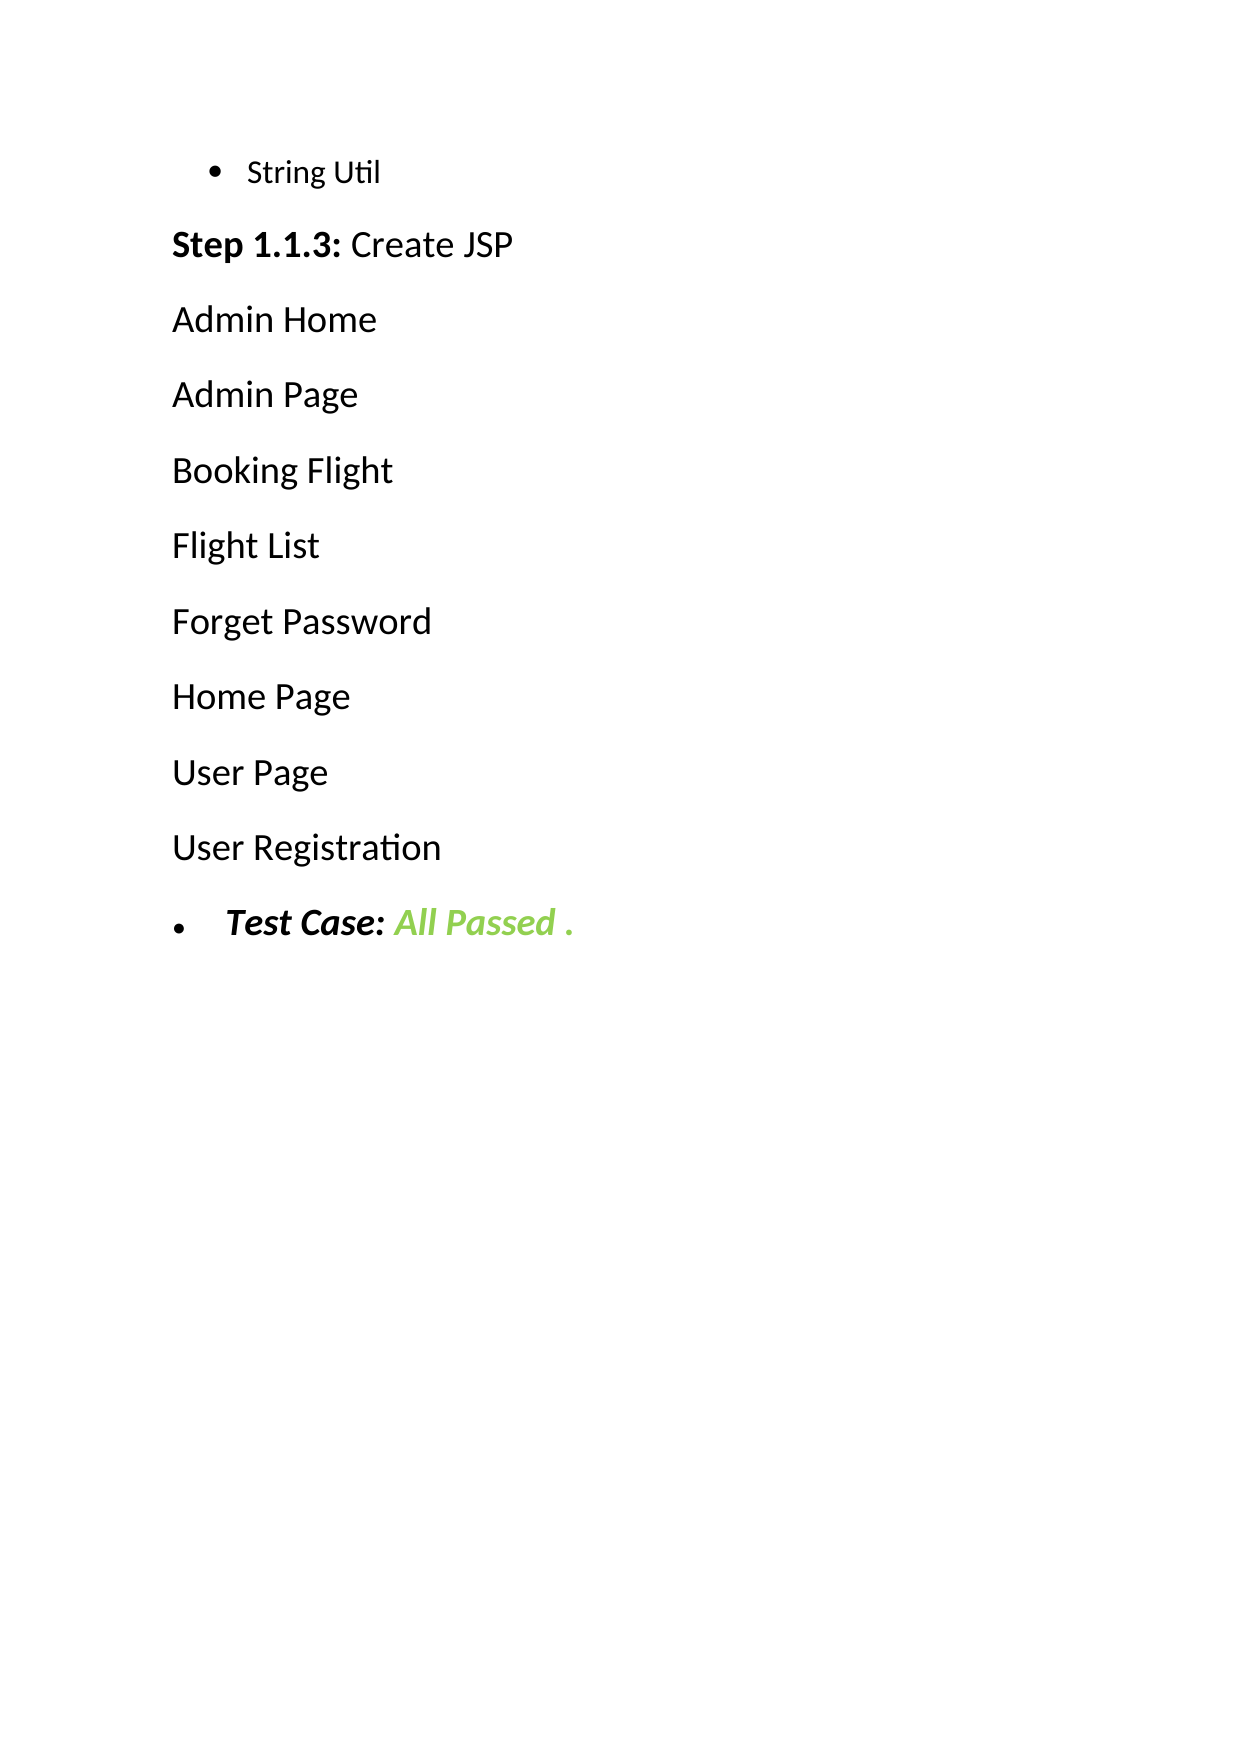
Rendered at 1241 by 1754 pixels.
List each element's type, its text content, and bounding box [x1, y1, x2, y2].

list Test Case: All Passed . [172, 898, 1089, 945]
text Admin Page [172, 370, 1089, 417]
text Booking Flight [172, 446, 1089, 493]
list String Util [209, 151, 1089, 192]
text User Registration [172, 823, 1089, 870]
text Flight List [172, 521, 1089, 568]
text Admin Home [172, 295, 1089, 342]
text User Page [172, 747, 1089, 794]
text Home Page [172, 672, 1089, 719]
text Forget Password [172, 597, 1089, 644]
text Step 1.1.3: Create JSP [172, 219, 1089, 267]
